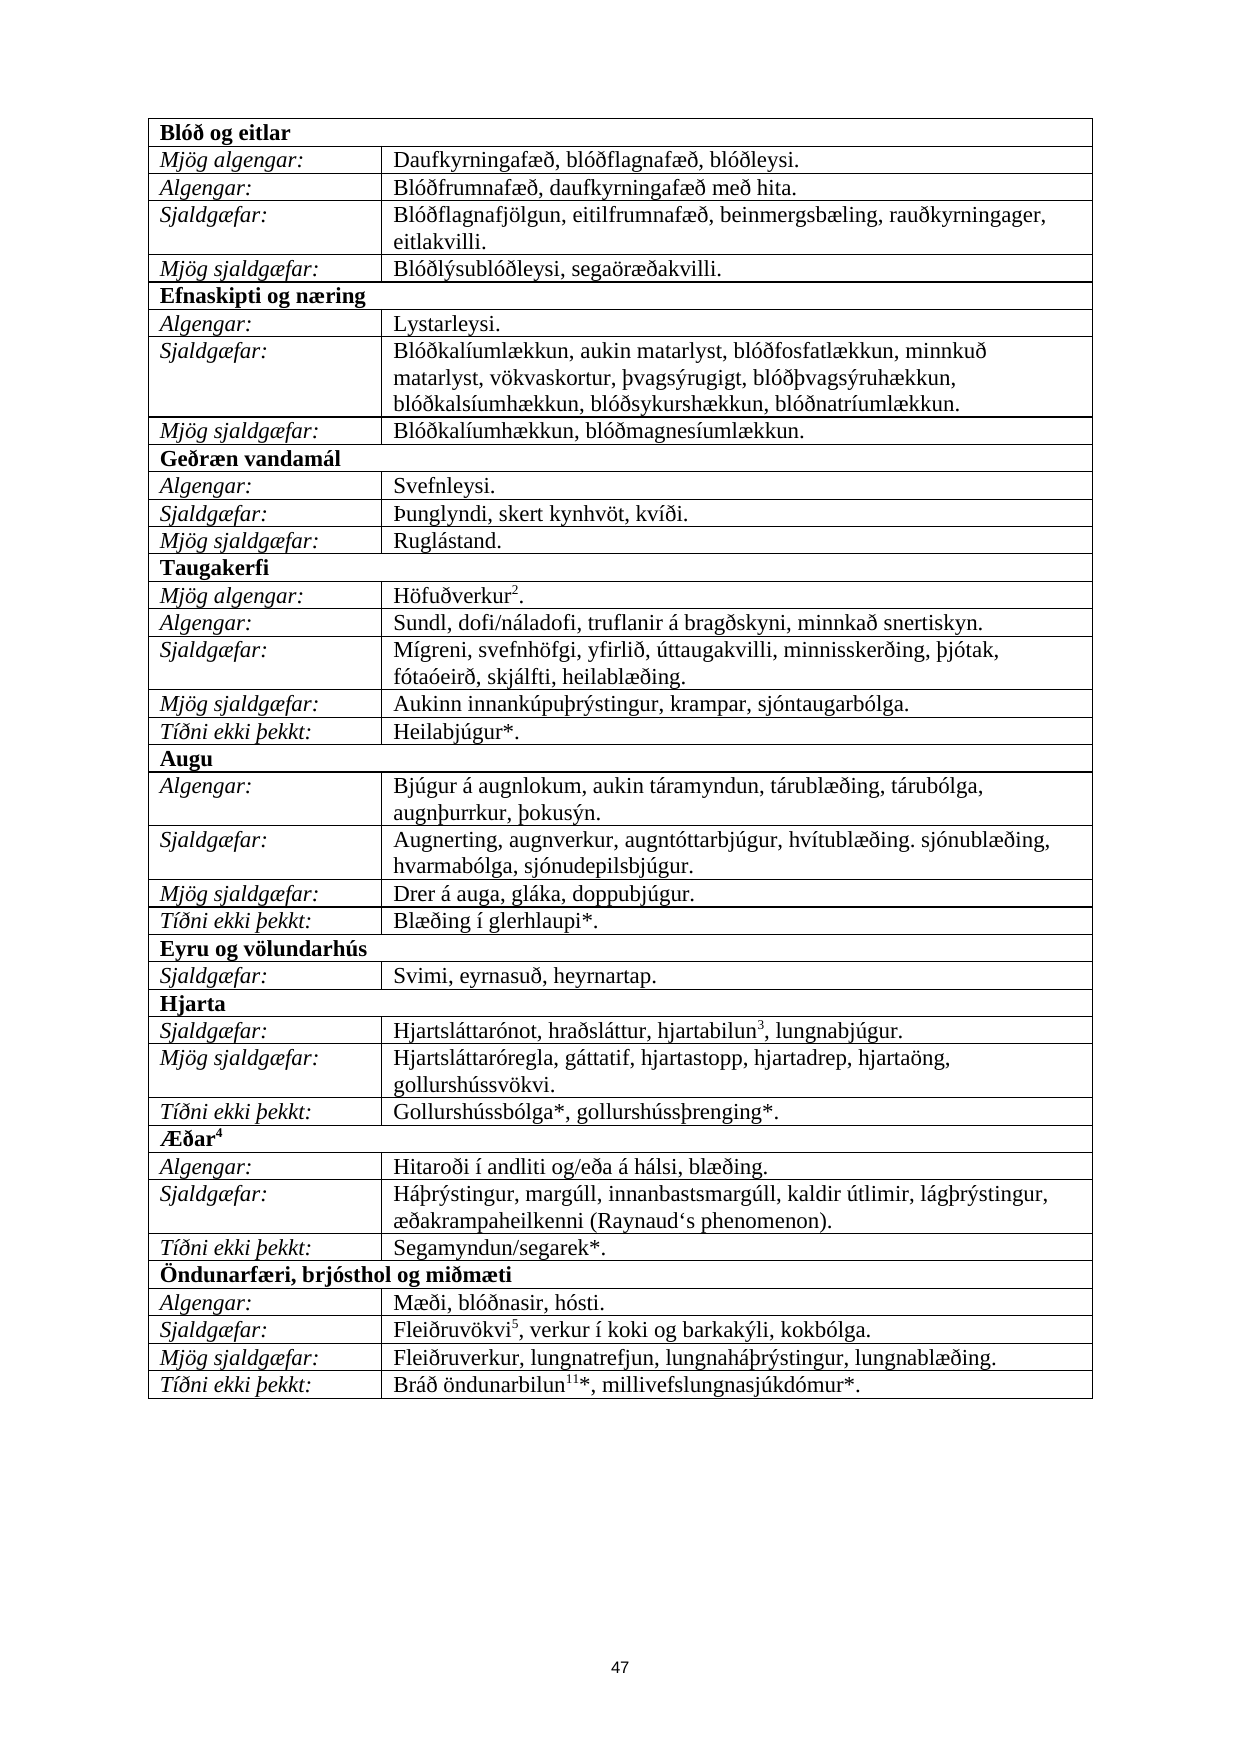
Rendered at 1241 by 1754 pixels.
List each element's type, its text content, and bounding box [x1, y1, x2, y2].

table_cell Gollurshússbólga*, gollurshússþrenging*. [382, 1098, 1092, 1124]
table_cell Tíðni ekki þekkt: [149, 718, 381, 744]
table_cell Tíðni ekki þekkt: [149, 1234, 381, 1260]
table_cell Sjaldgæfar: [149, 1316, 381, 1343]
table_cell Algengar: [149, 773, 381, 825]
table_cell Hjarta [149, 990, 1092, 1016]
table_cell Mjög sjaldgæfar: [149, 1344, 381, 1370]
table_cell Taugakerfi [149, 554, 1092, 581]
table_cell Mjög sjaldgæfar: [149, 418, 381, 444]
table_cell Æðar4 [149, 1126, 1092, 1152]
table_cell Mæði, blóðnasir, hósti. [382, 1289, 1092, 1315]
table_cell Augnerting, augnverkur, augntóttarbjúgur, hvítublæðing. sjónublæðing, hvarmabólga, sjónudepilsbjúgur. [382, 826, 1092, 879]
table_cell Sjaldgæfar: [149, 1017, 381, 1043]
table_cell Efnaskipti og næring [149, 283, 1092, 309]
table_cell Mjög sjaldgæfar: [149, 527, 381, 553]
table_cell Bjúgur á augnlokum, aukin táramyndun, tárublæðing, tárubólga, augnþurrkur, þokusýn. [382, 773, 1092, 825]
table_cell Algengar: [149, 472, 381, 498]
table_cell Bráð öndunarbilun11*, millivefslungnasjúkdómur*. [382, 1371, 1092, 1397]
table_cell Geðræn vandamál [149, 445, 1092, 471]
table_cell Ruglástand. [382, 527, 1092, 553]
table_cell Algengar: [149, 310, 381, 336]
table_cell Höfuðverkur2. [382, 582, 1092, 608]
table_cell Algengar: [149, 1153, 381, 1179]
table_cell Mjög sjaldgæfar: [149, 880, 381, 906]
table_cell Blóðlýsublóðleysi, segaöræðakvilli. [382, 255, 1092, 281]
table_cell Hjartsláttarónot, hraðsláttur, hjartabilun3, lungnabjúgur. [382, 1017, 1092, 1043]
table_cell Þunglyndi, skert kynhvöt, kvíði. [382, 500, 1092, 526]
table_cell Lystarleysi. [382, 310, 1092, 336]
table_cell Mígreni, svefnhöfgi, yfirlið, úttaugakvilli, minnisskerðing, þjótak, fótaóeirð, skjálfti, heilablæðing. [382, 637, 1092, 689]
table_cell Svefnleysi. [382, 472, 1092, 498]
table_cell Blóðkalíumhækkun, blóðmagnesíumlækkun. [382, 418, 1092, 444]
table_cell Fleiðruvökvi5, verkur í koki og barkakýli, kokbólga. [382, 1316, 1092, 1343]
table_cell Drer á auga, gláka, doppubjúgur. [382, 880, 1092, 906]
table_cell Fleiðruverkur, lungnatrefjun, lungnaháþrýstingur, lungnablæðing. [382, 1344, 1092, 1370]
table_cell Blóðkalíumlækkun, aukin matarlyst, blóðfosfatlækkun, minnkuð matarlyst, vökvaskortur, þvagsýrugigt, blóðþvagsýruhækkun, blóðkalsíumhækkun, blóðsykurshækkun, blóðnatríumlækkun. [382, 337, 1092, 416]
table_cell Blóðflagnafjölgun, eitilfrumnafæð, beinmergsbæling, rauðkyrningager, eitlakvilli. [382, 201, 1092, 254]
table_cell Heilabjúgur*. [382, 718, 1092, 744]
table_cell Hitaroði í andliti og/eða á hálsi, blæðing. [382, 1153, 1092, 1179]
table_cell Öndunarfæri, brjósthol og miðmæti [149, 1261, 1092, 1288]
table_cell Augu [149, 745, 1092, 771]
table_cell Mjög sjaldgæfar: [149, 255, 381, 281]
table_cell Algengar: [149, 609, 381, 636]
table_cell Tíðni ekki þekkt: [149, 1098, 381, 1124]
table_cell Daufkyrningafæð, blóðflagnafæð, blóðleysi. [382, 147, 1092, 173]
table_cell Mjög sjaldgæfar: [149, 1044, 381, 1097]
table_cell Algengar: [149, 1289, 381, 1315]
table_cell Mjög sjaldgæfar: [149, 690, 381, 717]
table_cell Sjaldgæfar: [149, 1180, 381, 1233]
table_cell Sjaldgæfar: [149, 826, 381, 879]
table_cell Tíðni ekki þekkt: [149, 1371, 381, 1397]
table_cell Blæðing í glerhlaupi*. [382, 908, 1092, 934]
table_cell Sjaldgæfar: [149, 201, 381, 254]
table_cell Hjartsláttaróregla, gáttatif, hjartastopp, hjartadrep, hjartaöng, gollurshússvökvi. [382, 1044, 1092, 1097]
table_cell Mjög algengar: [149, 147, 381, 173]
table_cell Eyru og völundarhús [149, 935, 1092, 961]
table_cell Háþrýstingur, margúll, innanbastsmargúll, kaldir útlimir, lágþrýstingur, æðakrampaheilkenni (Raynaud‘s phenomenon). [382, 1180, 1092, 1233]
table_cell Segamyndun/segarek*. [382, 1234, 1092, 1260]
table_cell Svimi, eyrnasuð, heyrnartap. [382, 962, 1092, 988]
table_cell Algengar: [149, 174, 381, 200]
table_cell Tíðni ekki þekkt: [149, 908, 381, 934]
table_cell Sjaldgæfar: [149, 337, 381, 416]
table_cell Blóðfrumnafæð, daufkyrningafæð með hita. [382, 174, 1092, 200]
table_cell Blóð og eitlar [149, 119, 1092, 146]
table_cell Sundl, dofi/náladofi, truflanir á bragðskyni, minnkað snertiskyn. [382, 609, 1092, 636]
table_cell Sjaldgæfar: [149, 637, 381, 689]
table_cell Aukinn innankúpuþrýstingur, krampar, sjóntaugarbólga. [382, 690, 1092, 717]
table_cell Sjaldgæfar: [149, 962, 381, 988]
table_cell Sjaldgæfar: [149, 500, 381, 526]
table_cell Mjög algengar: [149, 582, 381, 608]
